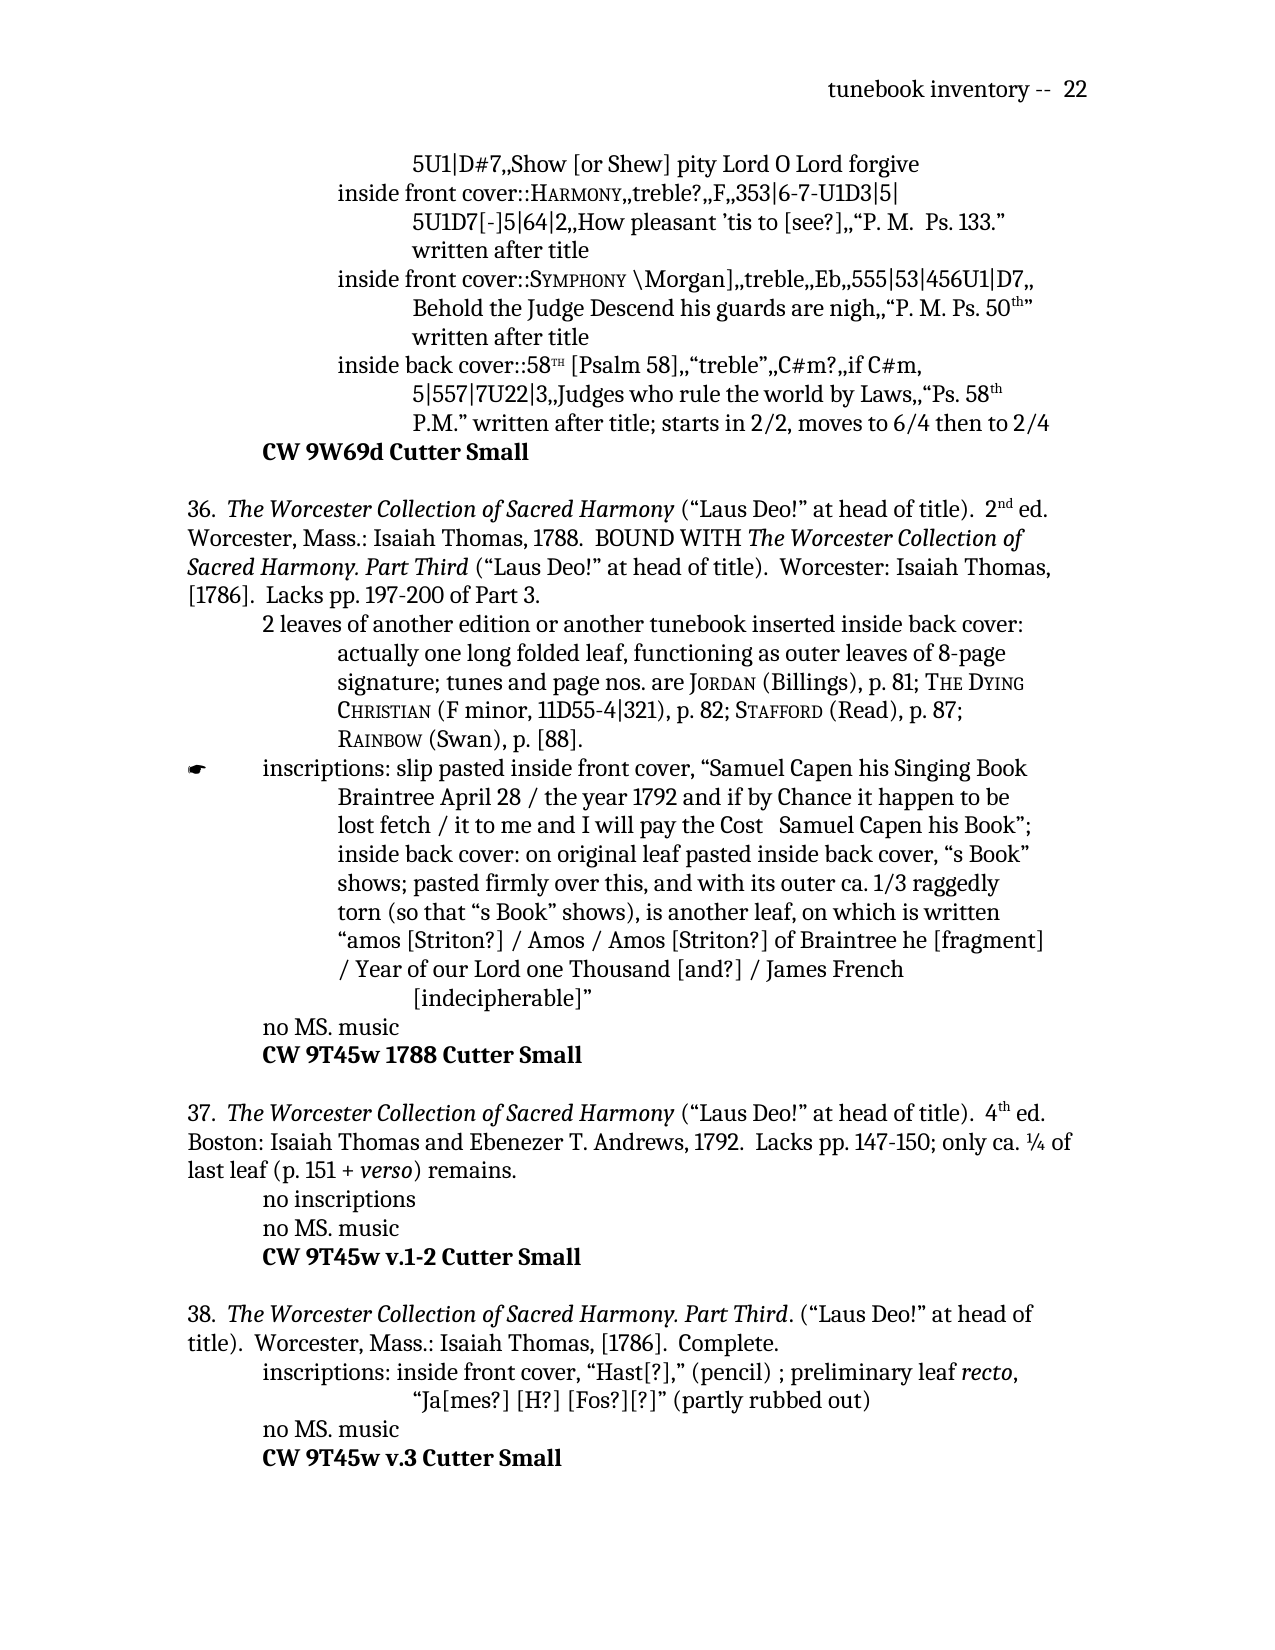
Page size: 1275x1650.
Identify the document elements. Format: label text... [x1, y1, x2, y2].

text shows; pasted firmly over this, and with its outer ca. 1/3 raggedly [187, 869, 1087, 897]
text no MS. music [187, 1415, 1087, 1444]
text inside back cover: on original leaf pasted inside back cover, “s Book” [187, 840, 1087, 869]
text no MS. music [187, 1214, 1087, 1242]
text CHRISTIAN (F minor, 11D55-4|321), p. 82; STAFFORD (Read), p. 87; [187, 696, 1087, 725]
text written after title [337, 322, 1087, 351]
text inside front cover::SYMPHONY \Morgan],,treble,,Eb,,555|53|456U1|D7,, [187, 265, 1087, 294]
text 5|557|7U22|3,,Judges who rule the world by Laws,,“Ps. 58th [337, 380, 1087, 409]
text lost fetch / it to me and I will pay the Cost Samuel Capen his Book”; [187, 811, 1087, 840]
text 5U1|D#7,,Show [or Shew] pity Lord O Lord forgive [262, 150, 1087, 179]
text 36. The Worcester Collection of Sacred Harmony (“Laus Deo!” at head of title). 2nd ed. Worcester, Mass.: Isaiah Thomas, 1788. BOUND WITH The Worcester Collection of Sacred Harmony. Part Third (“Laus Deo!” at head of title). Worcester: Isaiah Thomas, [1786]. Lacks pp. 197-200 of Part 3. [187, 495, 1087, 610]
text torn (so that “s Book” shows), is another leaf, on which is written [187, 897, 1087, 926]
text inside back cover::58TH [Psalm 58],,“treble”,,C#m?,,if C#m, [187, 351, 1087, 380]
text CW 9W69d Cutter Small [187, 437, 1087, 466]
text inscriptions: slip pasted inside front cover, “Samuel Capen his Singing Book [187, 754, 1087, 782]
text actually one long folded leaf, functioning as outer leaves of 8-page [187, 639, 1087, 667]
text inscriptions: inside front cover, “Hast[?],” (pencil) ; preliminary leaf recto, “Ja[mes?] [H?] [Fos?][?]” (partly rubbed out) [187, 1357, 1087, 1415]
text 2 leaves of another edition or another tunebook inserted inside back cover: [187, 610, 1087, 639]
text signature; tunes and page nos. are JORDAN (Billings), p. 81; THE DYING [187, 667, 1087, 696]
text Braintree April 28 / the year 1792 and if by Chance it happen to be [187, 782, 1087, 811]
text RAINBOW (Swan), p. [88]. [187, 725, 1087, 754]
text written after title [337, 236, 1087, 265]
text CW 9T45w v.1-2 Cutter Small [187, 1242, 1087, 1271]
text 38. The Worcester Collection of Sacred Harmony. Part Third. (“Laus Deo!” at head of title). Worcester, Mass.: Isaiah Thomas, [1786]. Complete. [187, 1300, 1087, 1357]
text / Year of our Lord one Thousand [and?] / James French [indecipherable]” [187, 955, 1087, 1012]
text 37. The Worcester Collection of Sacred Harmony (“Laus Deo!” at head of title). 4th ed. Boston: Isaiah Thomas and Ebenezer T. Andrews, 1792. Lacks pp. 147-150; only ca. ¼ of last leaf (p. 151 + verso) remains. [187, 1099, 1087, 1185]
text CW 9T45w v.3 Cutter Small [187, 1444, 1087, 1472]
text Behold the Judge Descend his guards are nigh,,“P. M. Ps. 50th” [337, 294, 1087, 322]
text no MS. music [187, 1012, 1087, 1041]
text 5U1D7[-]5|64|2,,How pleasant ’tis to [see?],,“P. M. Ps. 133.” [187, 207, 1087, 236]
text P.M.” written after title; starts in 2/2, moves to 6/4 then to 2/4 [337, 409, 1087, 437]
text no inscriptions [187, 1185, 1087, 1214]
text CW 9T45w 1788 Cutter Small [187, 1041, 1087, 1070]
text “amos [Striton?] / Amos / Amos [Striton?] of Braintree he [fragment] [187, 926, 1087, 955]
text inside front cover::HARMONY,,treble?,,F,,353|6-7-U1D3|5| [187, 179, 1087, 207]
